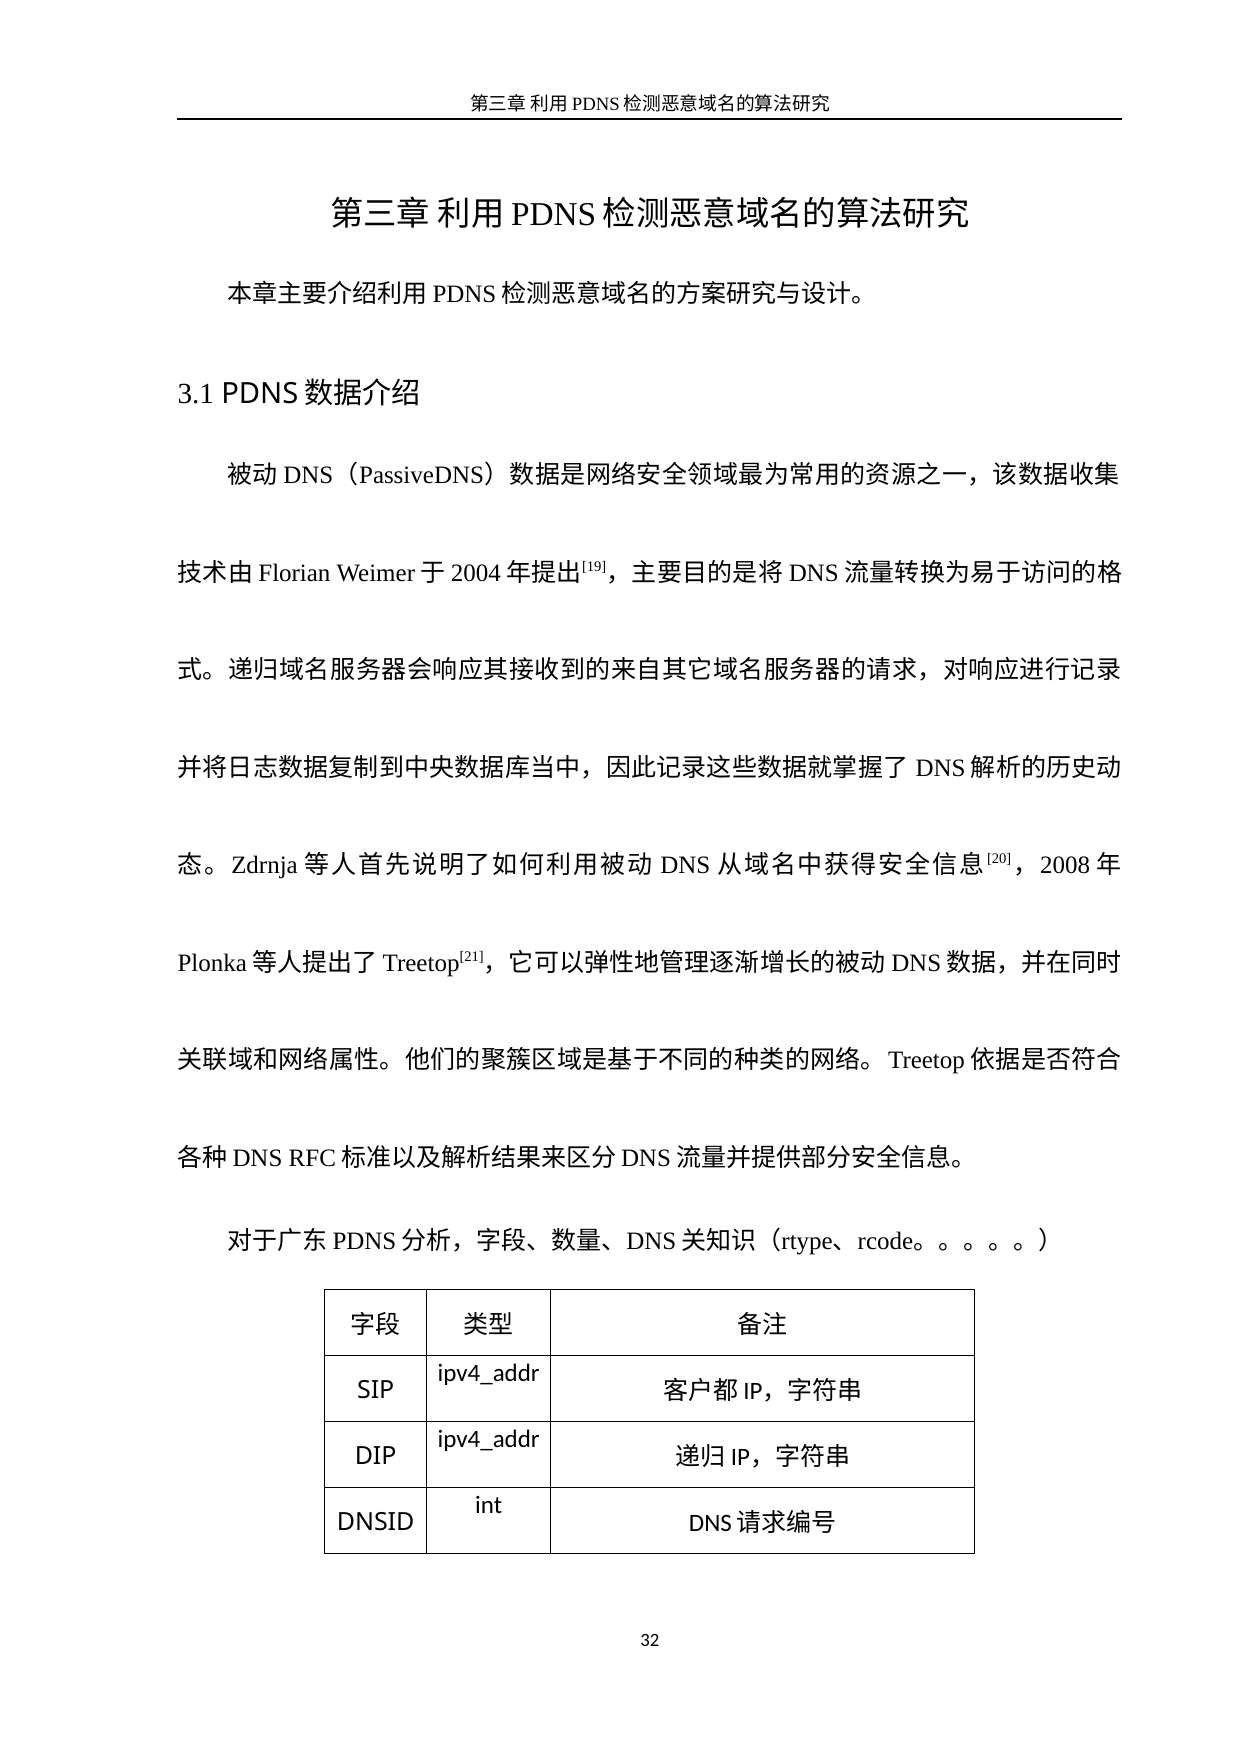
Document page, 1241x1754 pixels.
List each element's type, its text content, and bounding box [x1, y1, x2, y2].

table_cell ipv4_addr [427, 1356, 550, 1421]
table_cell 客户都IP，字符串 [551, 1356, 974, 1421]
table_cell 递归IP，字符串 [551, 1422, 974, 1487]
table_cell DNS请求编号 [551, 1488, 974, 1553]
table_header 字段 [325, 1290, 426, 1355]
text 对于广东PDNS分析，字段、数量、DNS关知识（rtype、rcode。。。。。） [177, 1206, 1122, 1271]
table_cell SIP [325, 1356, 426, 1421]
text 本章主要介绍利用PDNS检测恶意域名的方案研究与设计。 [177, 259, 1122, 324]
table_header 备注 [551, 1290, 974, 1355]
text 被动DNS（PassiveDNS）数据是网络安全领域最为常用的资源之一，该数据收集技术由Florian Weimer于2004年提出[19]，主要目的是将DNS流量转换为易于访问的格式。递归域名服务器会响应其接收到的来自其它域名服务器的请求，对响应进行记录并将日志数据复制到中央数据库当中，因此记录这些数据就掌握了DNS解析的历史动态。Zdrnja等人首先说明了如何利用被动DNS从域名中获得安全信息[20]，2008年Plonka等人提出了Treetop[21]，它可以弹性地管理逐渐增长的被动DNS数据，并在同时关联域和网络属性。他们的聚簇区域是基于不同的种类的网络。Treetop依据是否符合各种DNS RFC标准以及解析结果来区分DNS流量并提供部分安全信息。 [177, 440, 1122, 1188]
subtitle 3.1 PDNS数据介绍 [177, 359, 1122, 424]
table_cell int [427, 1488, 550, 1553]
table_header 类型 [427, 1290, 550, 1355]
table_cell DIP [325, 1422, 426, 1487]
table_cell ipv4_addr [427, 1422, 550, 1487]
table_cell DNSID [325, 1488, 426, 1553]
subtitle 第三章 利用PDNS检测恶意域名的算法研究 [177, 178, 1122, 243]
